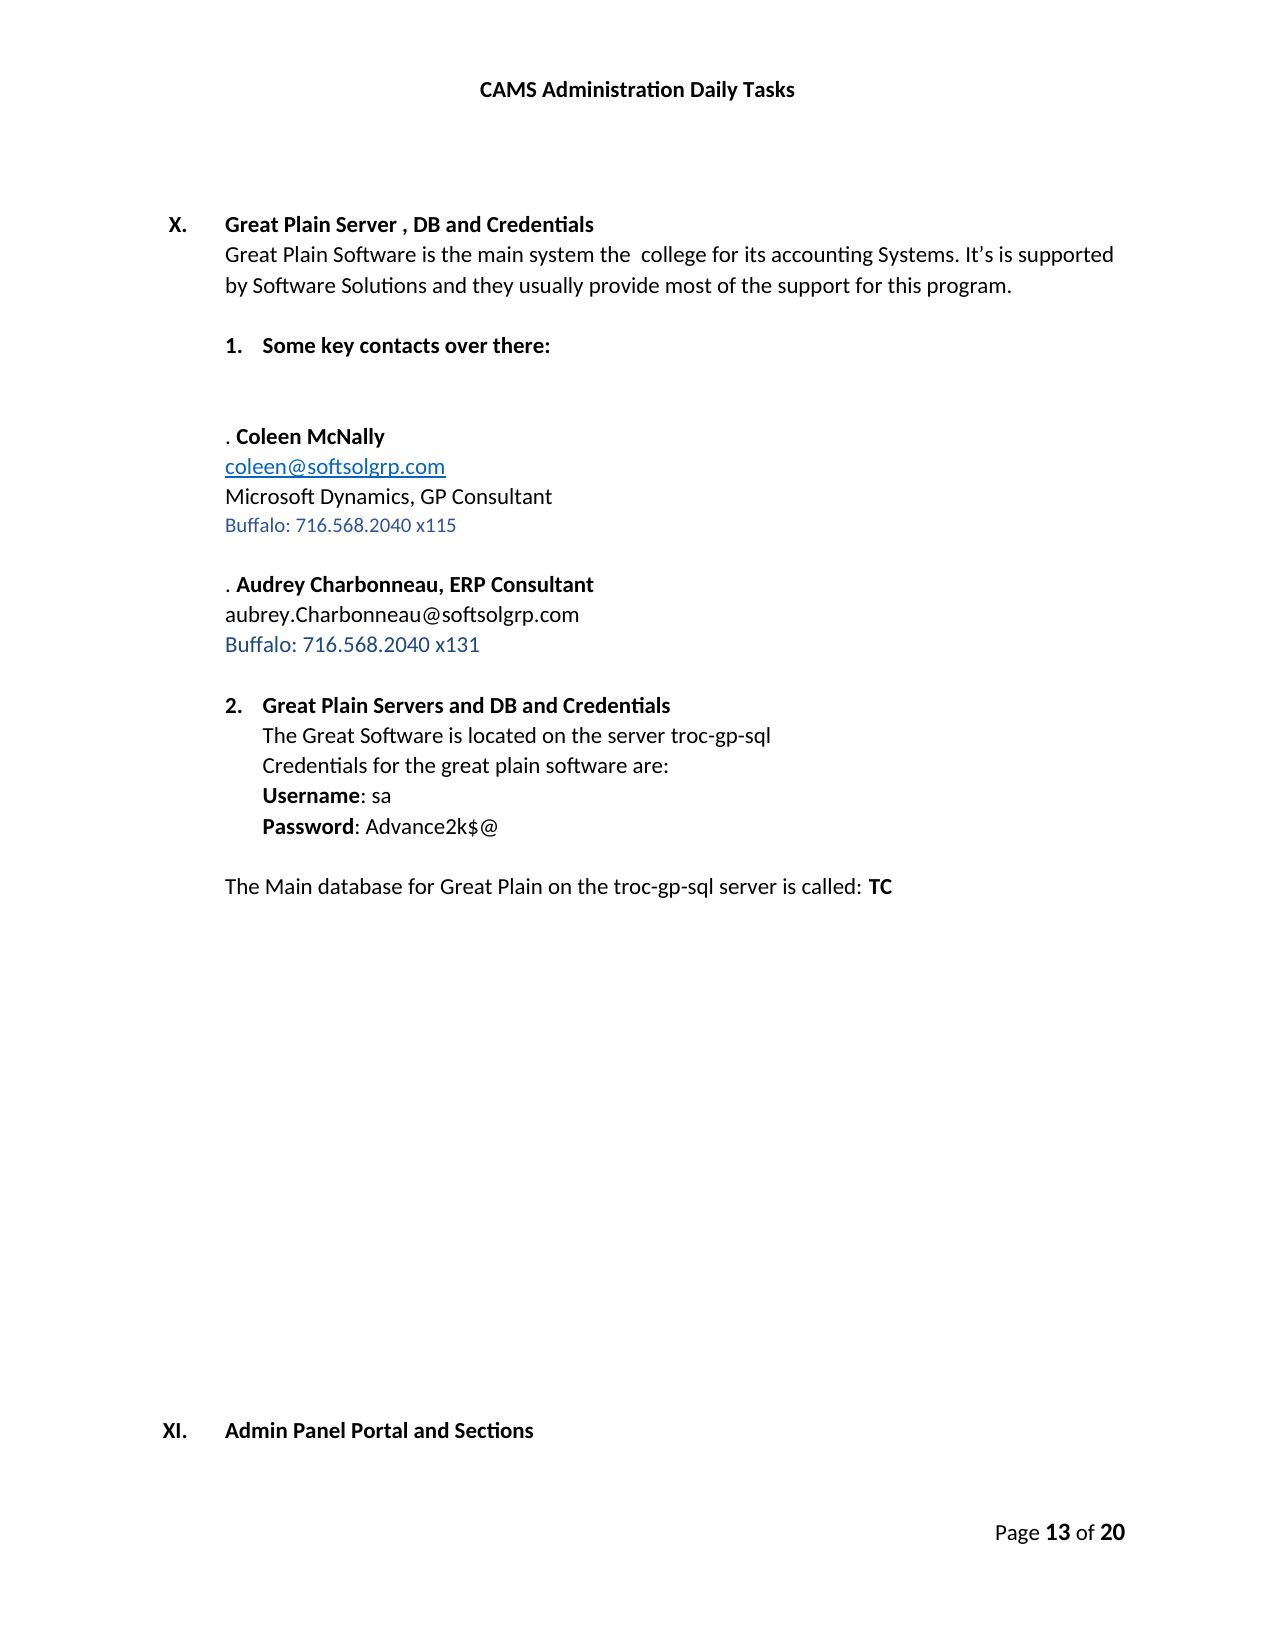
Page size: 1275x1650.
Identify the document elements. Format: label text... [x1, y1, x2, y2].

list Password: Advance2k$@ [262, 812, 1125, 840]
list coleen@softsolgrp.com [225, 452, 1125, 480]
list Great Plain Software is the main system the college for its accounting Systems. It’s is supported by Software Solutions and they usually provide most of the support for this program. [225, 241, 1125, 299]
list Buffalo: 716.568.2040 x115 [225, 512, 1125, 538]
list Great Plain Servers and DB and Credentials [225, 691, 1125, 719]
list The Great Software is located on the server troc-gp-sql [262, 721, 1125, 749]
list The Main database for Great Plain on the troc-gp-sql server is called: TC [225, 872, 1125, 900]
list . Coleen McNally [225, 422, 1125, 450]
list aubrey.Charbonneau@softsolgrp.com [225, 600, 1125, 628]
list Some key contacts over there: [225, 331, 1125, 359]
list Microsoft Dynamics, GP Consultant [225, 482, 1125, 510]
list . Audrey Charbonneau, ERP Consultant [225, 570, 1125, 598]
list Admin Panel Portal and Sections [187, 1416, 1125, 1444]
list Great Plain Server , DB and Credentials [187, 210, 1125, 238]
list Username: sa [262, 782, 1125, 809]
list Buffalo: 716.568.2040 x131 [225, 631, 1125, 658]
list Credentials for the great plain software are: [262, 751, 1125, 779]
